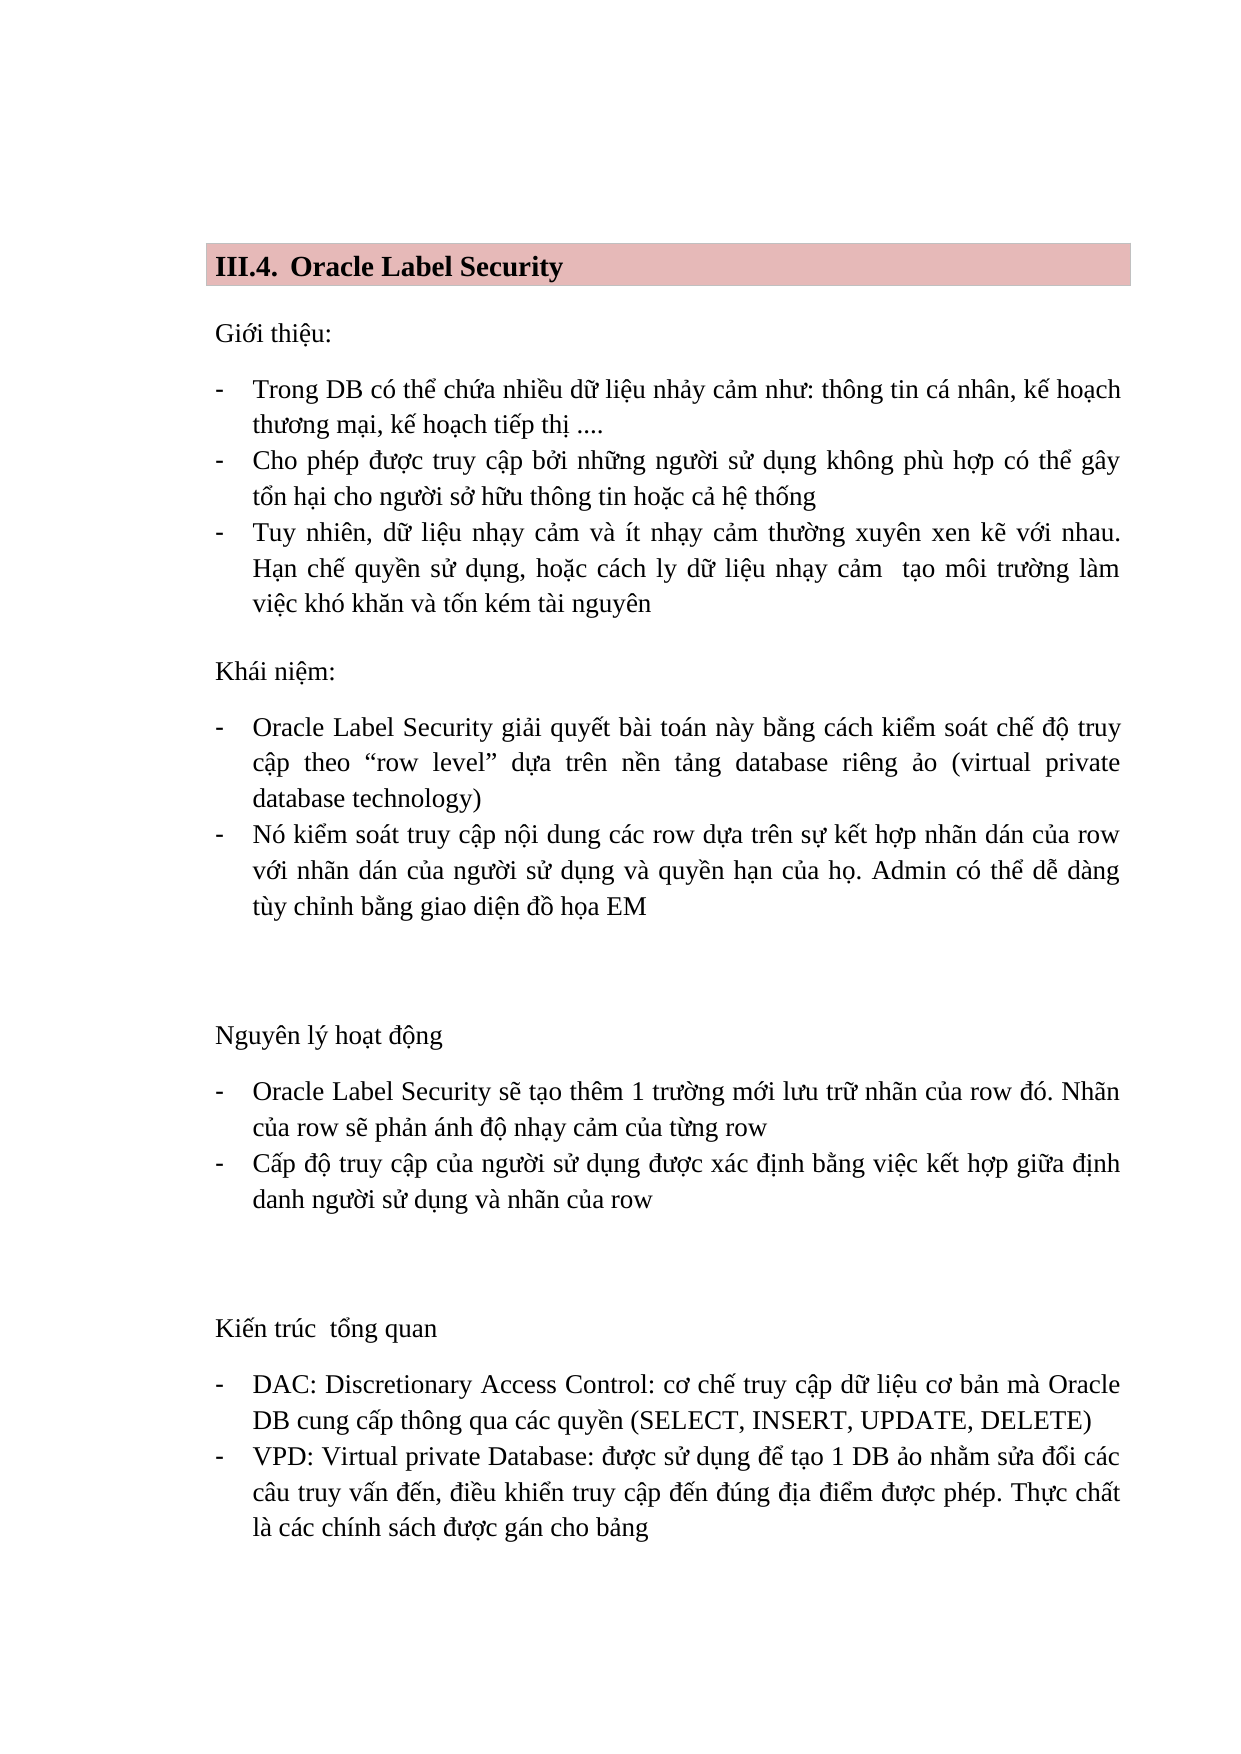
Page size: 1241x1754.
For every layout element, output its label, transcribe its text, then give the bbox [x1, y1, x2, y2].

text Khái niệm: [177, 648, 1122, 686]
list Cho phép được truy cập bởi những người sử dụng không phù hợp có thể gây tổn hại cho người sở hữu thông tin hoặc cả hệ thống [215, 444, 1122, 511]
subtitle Oracle Label Security [207, 244, 1130, 285]
list VPD: Virtual private Database: được sử dụng để tạo 1 DB ảo nhằm sửa đổi các câu truy vấn đến, điều khiển truy cập đến đúng địa điểm được phép. Thực chất là các chính sách được gán cho bảng [215, 1440, 1122, 1543]
list Tuy nhiên, dữ liệu nhạy cảm và ít nhạy cảm thường xuyên xen kẽ với nhau. Hạn chế quyền sử dụng, hoặc cách ly dữ liệu nhạy cảm tạo môi trường làm việc khó khăn và tốn kém tài nguyên [215, 516, 1122, 619]
list Oracle Label Security giải quyết bài toán này bằng cách kiểm soát chế độ truy cập theo “row level” dựa trên nền tảng database riêng ảo (virtual private database technology) [215, 711, 1122, 813]
list Oracle Label Security sẽ tạo thêm 1 trường mới lưu trữ nhãn của row đó. Nhãn của row sẽ phản ánh độ nhạy cảm của từng row [215, 1075, 1122, 1142]
list Nó kiểm soát truy cập nội dung các row dựa trên sự kết hợp nhãn dán của row với nhãn dán của người sử dụng và quyền hạn của họ. Admin có thể dễ dàng tùy chỉnh bằng giao diện đồ họa EM [215, 818, 1122, 921]
list Trong DB có thể chứa nhiều dữ liệu nhảy cảm như: thông tin cá nhân, kế hoạch thương mại, kế hoạch tiếp thị .... [215, 373, 1122, 440]
text Giới thiệu: [177, 310, 1122, 348]
list DAC: Discretionary Access Control: cơ chế truy cập dữ liệu cơ bản mà Oracle DB cung cấp thông qua các quyền (SELECT, INSERT, UPDATE, DELETE) [215, 1368, 1122, 1435]
text Kiến trúc tổng quan [177, 1306, 1122, 1343]
list Cấp độ truy cập của người sử dụng được xác định bằng việc kết hợp giữa định danh người sử dụng và nhãn của row [215, 1147, 1122, 1214]
text Nguyên lý hoạt động [177, 1013, 1122, 1050]
